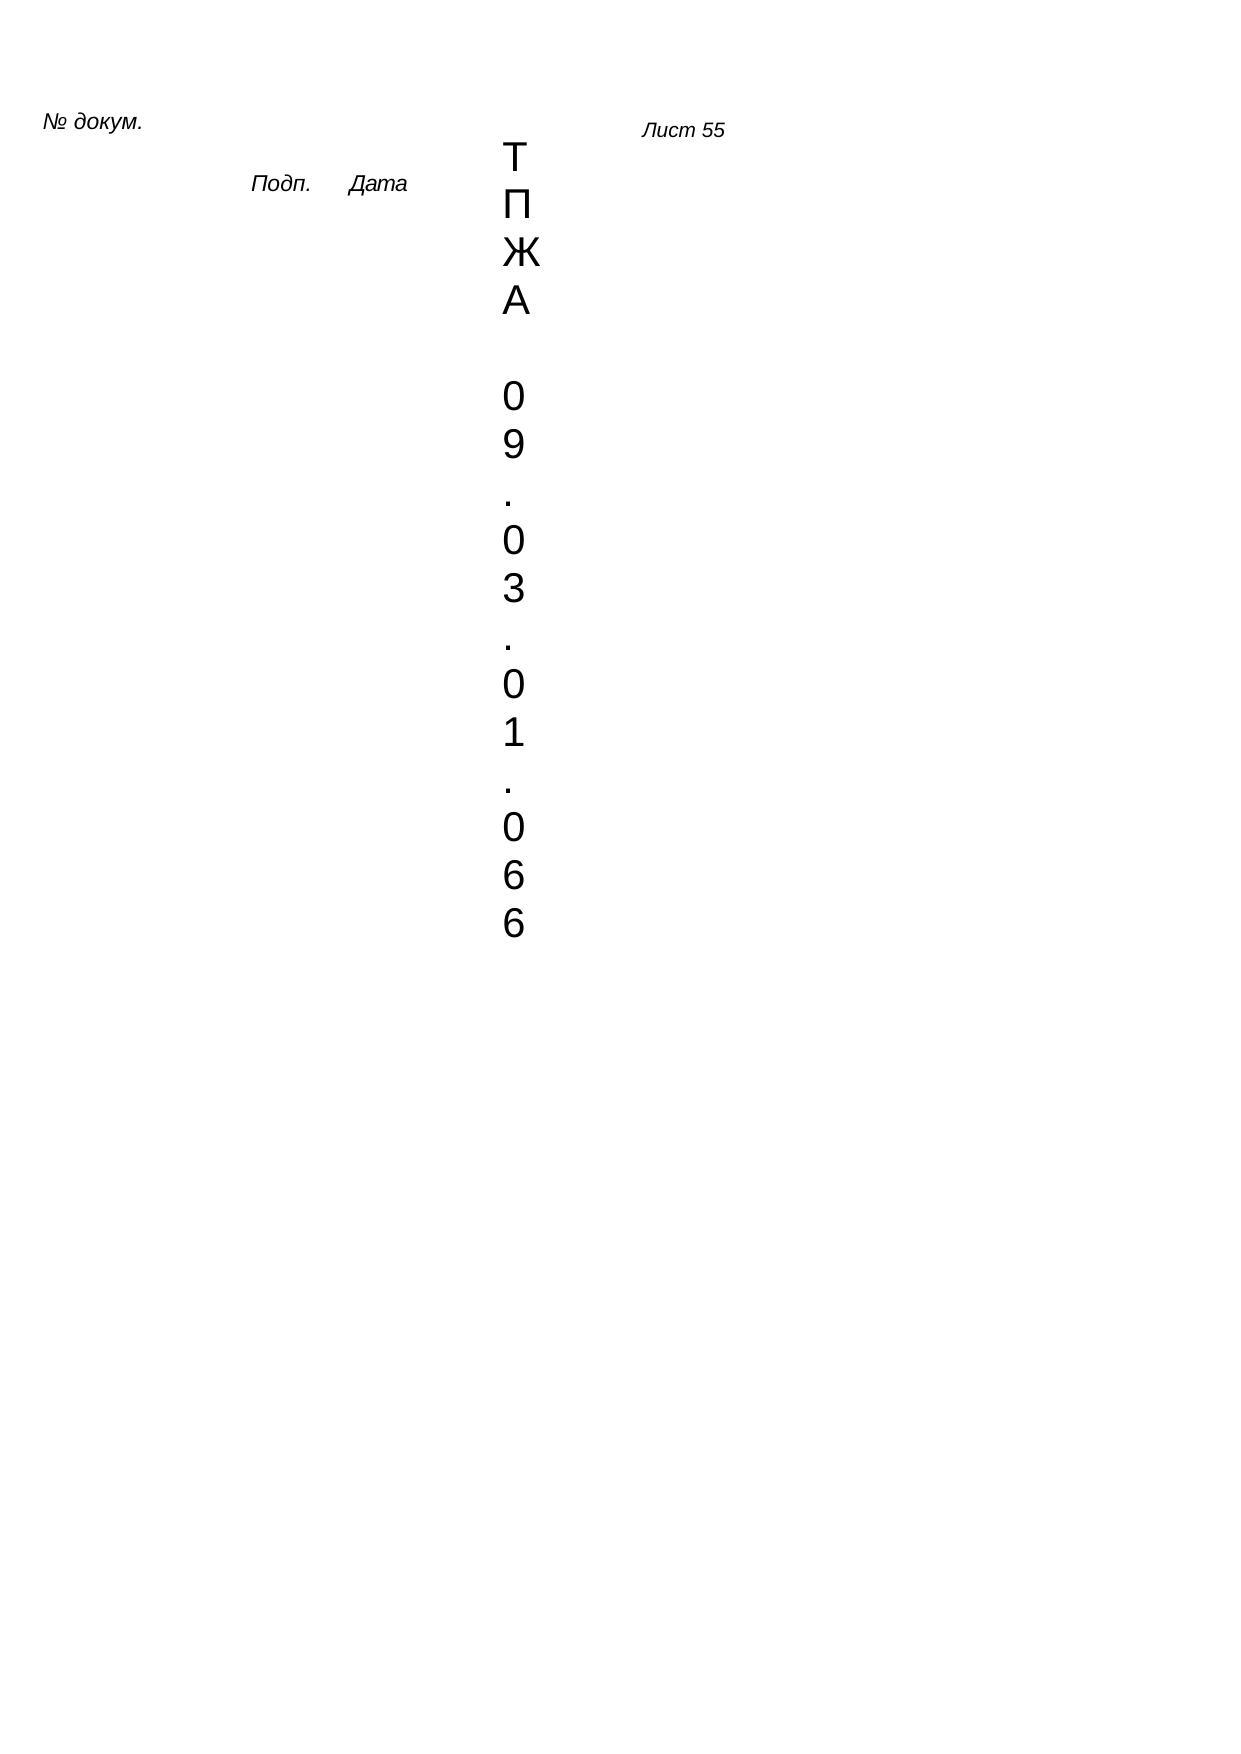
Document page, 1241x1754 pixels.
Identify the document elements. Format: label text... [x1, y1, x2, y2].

text Дата [349, 170, 426, 196]
text Подп. [251, 170, 330, 196]
subtitle ТПЖА 09.03.01.066 [502, 132, 520, 313]
text Лист 55 [642, 118, 1006, 142]
text № докум. [42, 108, 216, 135]
subtitle ТПЖА 09.03.01.066 [502, 306, 520, 947]
